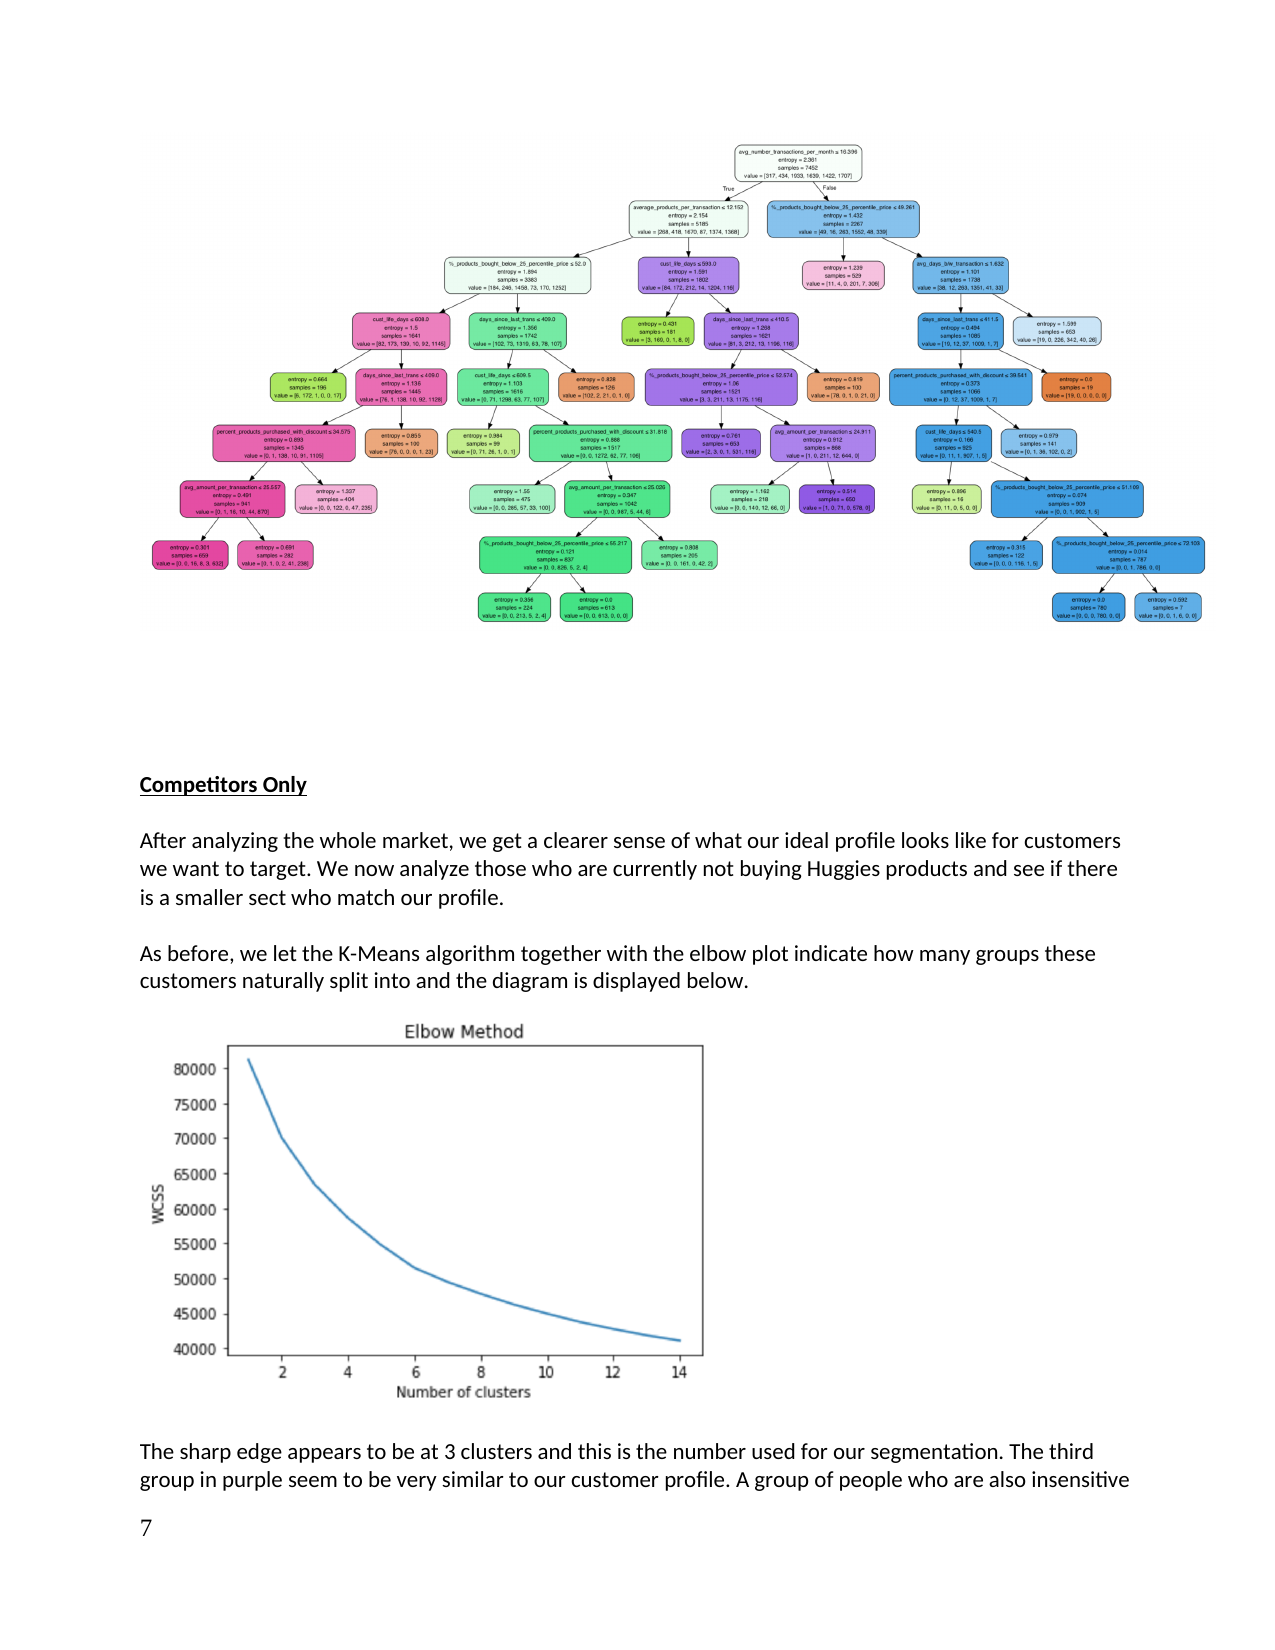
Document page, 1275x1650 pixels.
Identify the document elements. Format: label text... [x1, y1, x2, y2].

picture [139, 132, 1217, 631]
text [139, 1437, 1136, 1493]
text After analyzing the whole market, we get a clearer sense of what our ideal profile looks like for customers we want to target. We now analyze those who are currently not buying Huggies products and see if there is a smaller sect who match our profile. [139, 827, 1136, 911]
text Competitors Only [139, 771, 1136, 798]
text As before, we let the K-Means algorithm together with the elbow plot indicate how many groups these customers naturally split into and the diagram is displayed below. [139, 939, 1136, 995]
picture [139, 1022, 750, 1410]
